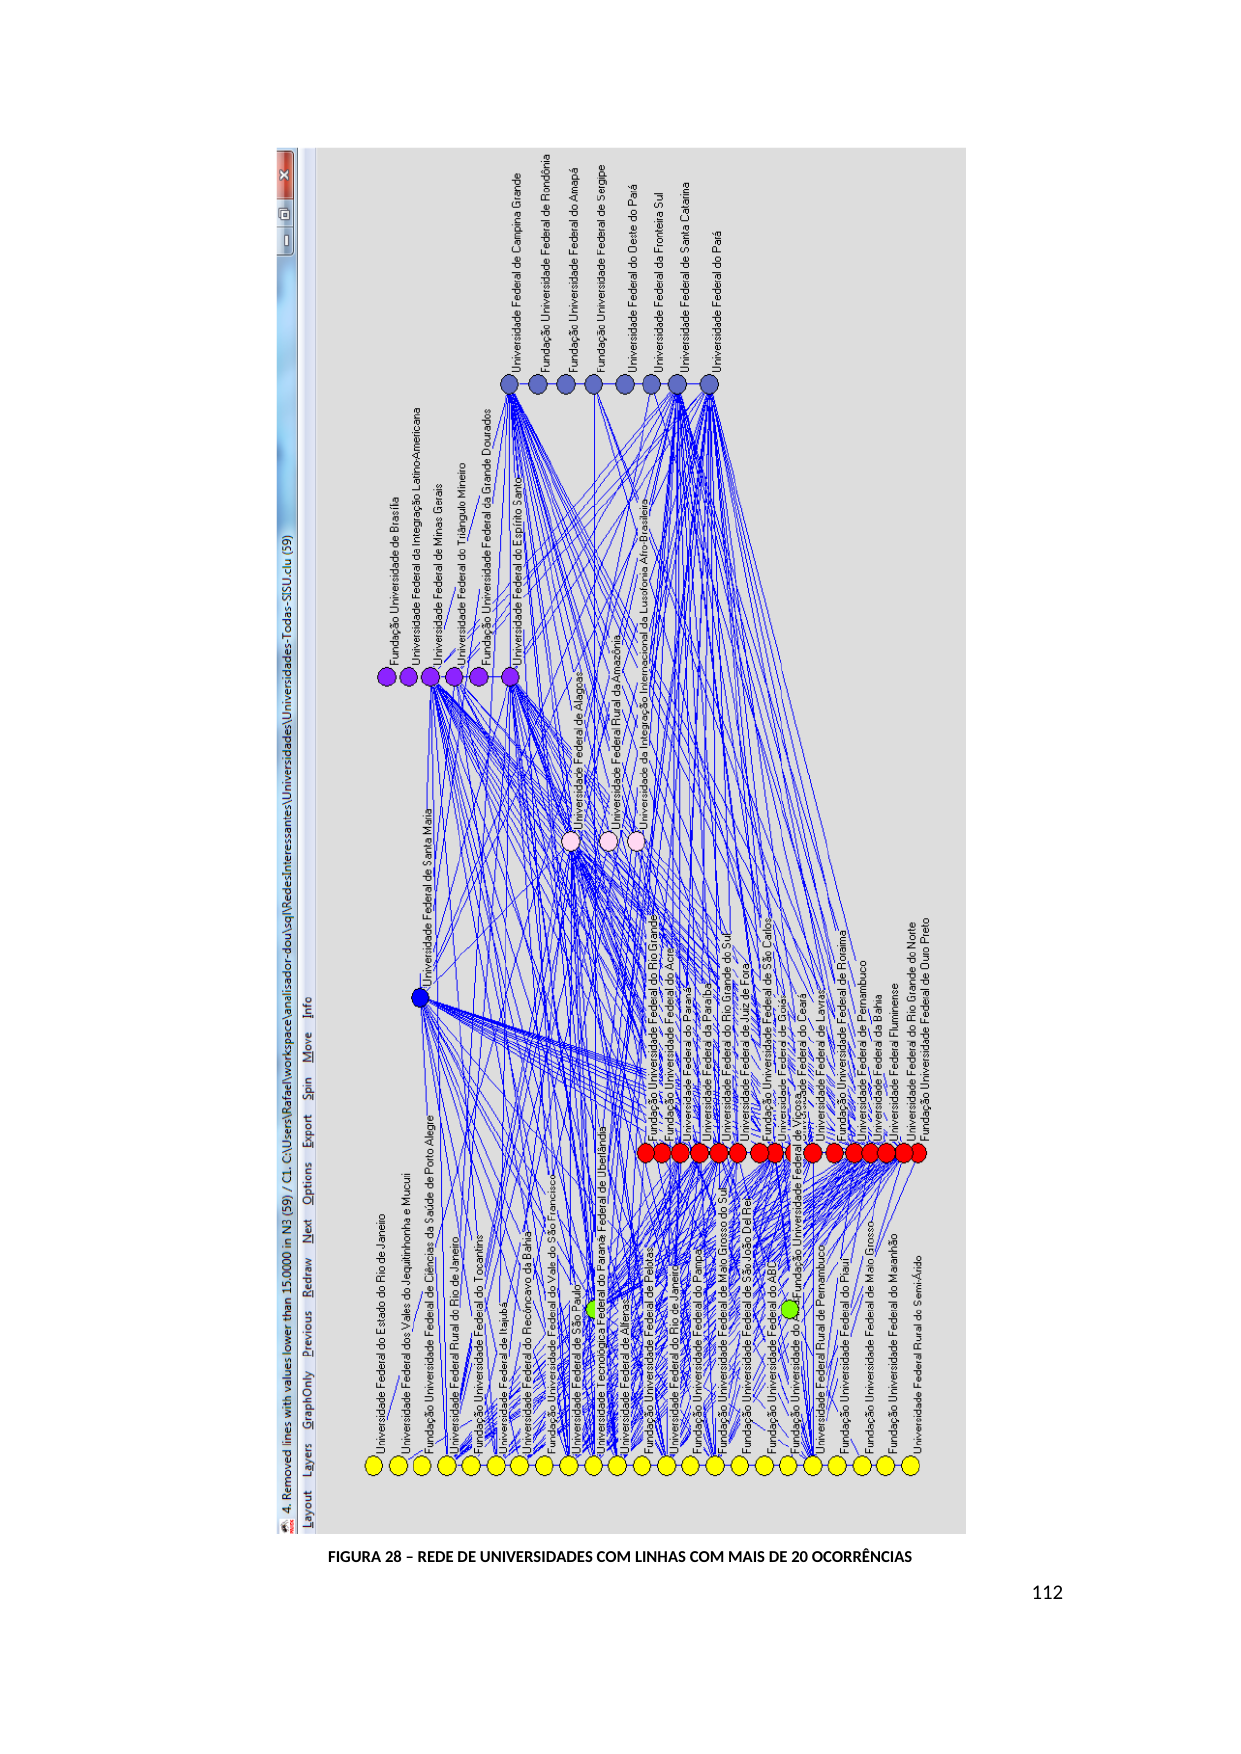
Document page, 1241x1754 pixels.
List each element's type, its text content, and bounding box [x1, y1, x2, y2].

text Figura – Rede de Universidades com linhas com mais de 20 ocorrências [177, 1546, 1063, 1567]
picture [277, 149, 966, 1533]
